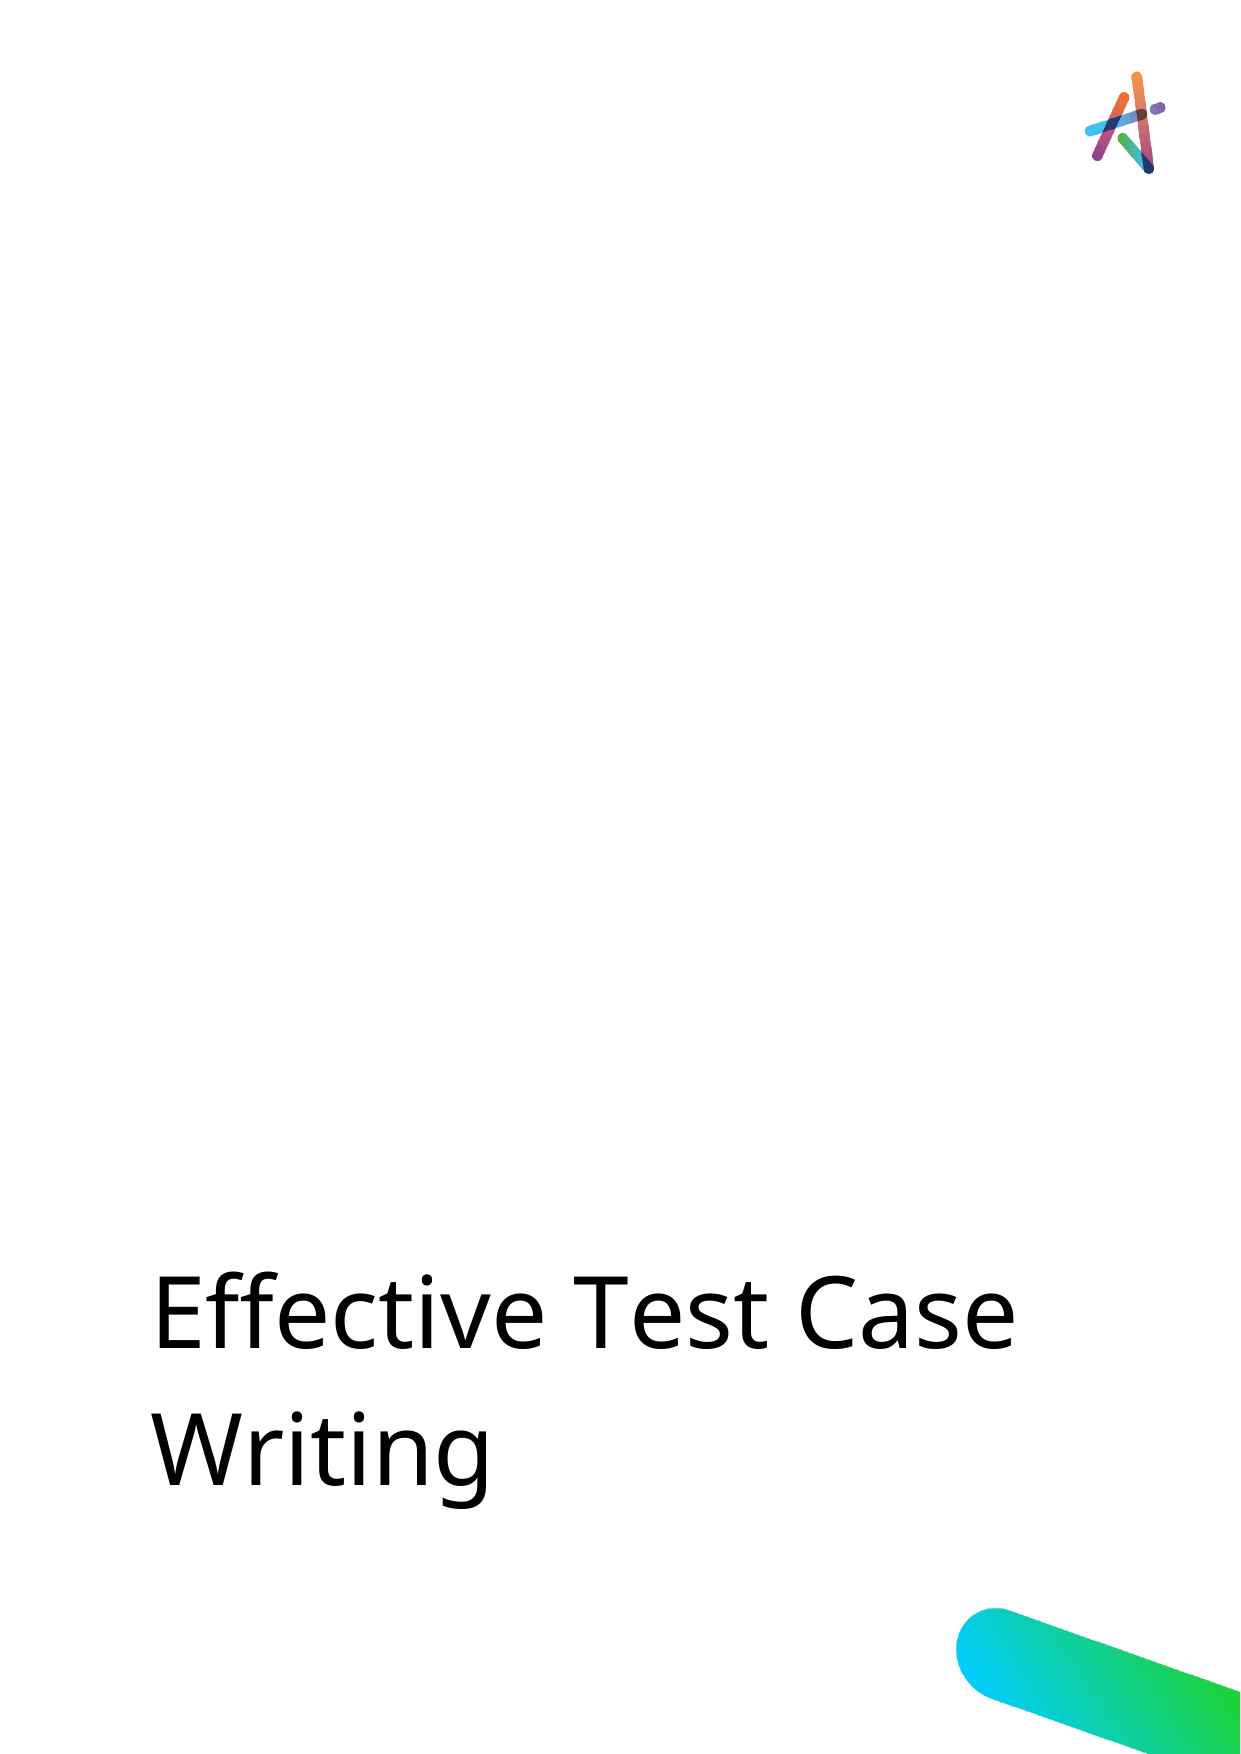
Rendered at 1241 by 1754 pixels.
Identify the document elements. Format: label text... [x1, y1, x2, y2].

text Effective Test Case Writing [150, 1242, 1096, 1514]
picture [955, 1607, 1241, 1754]
picture [1084, 71, 1170, 174]
